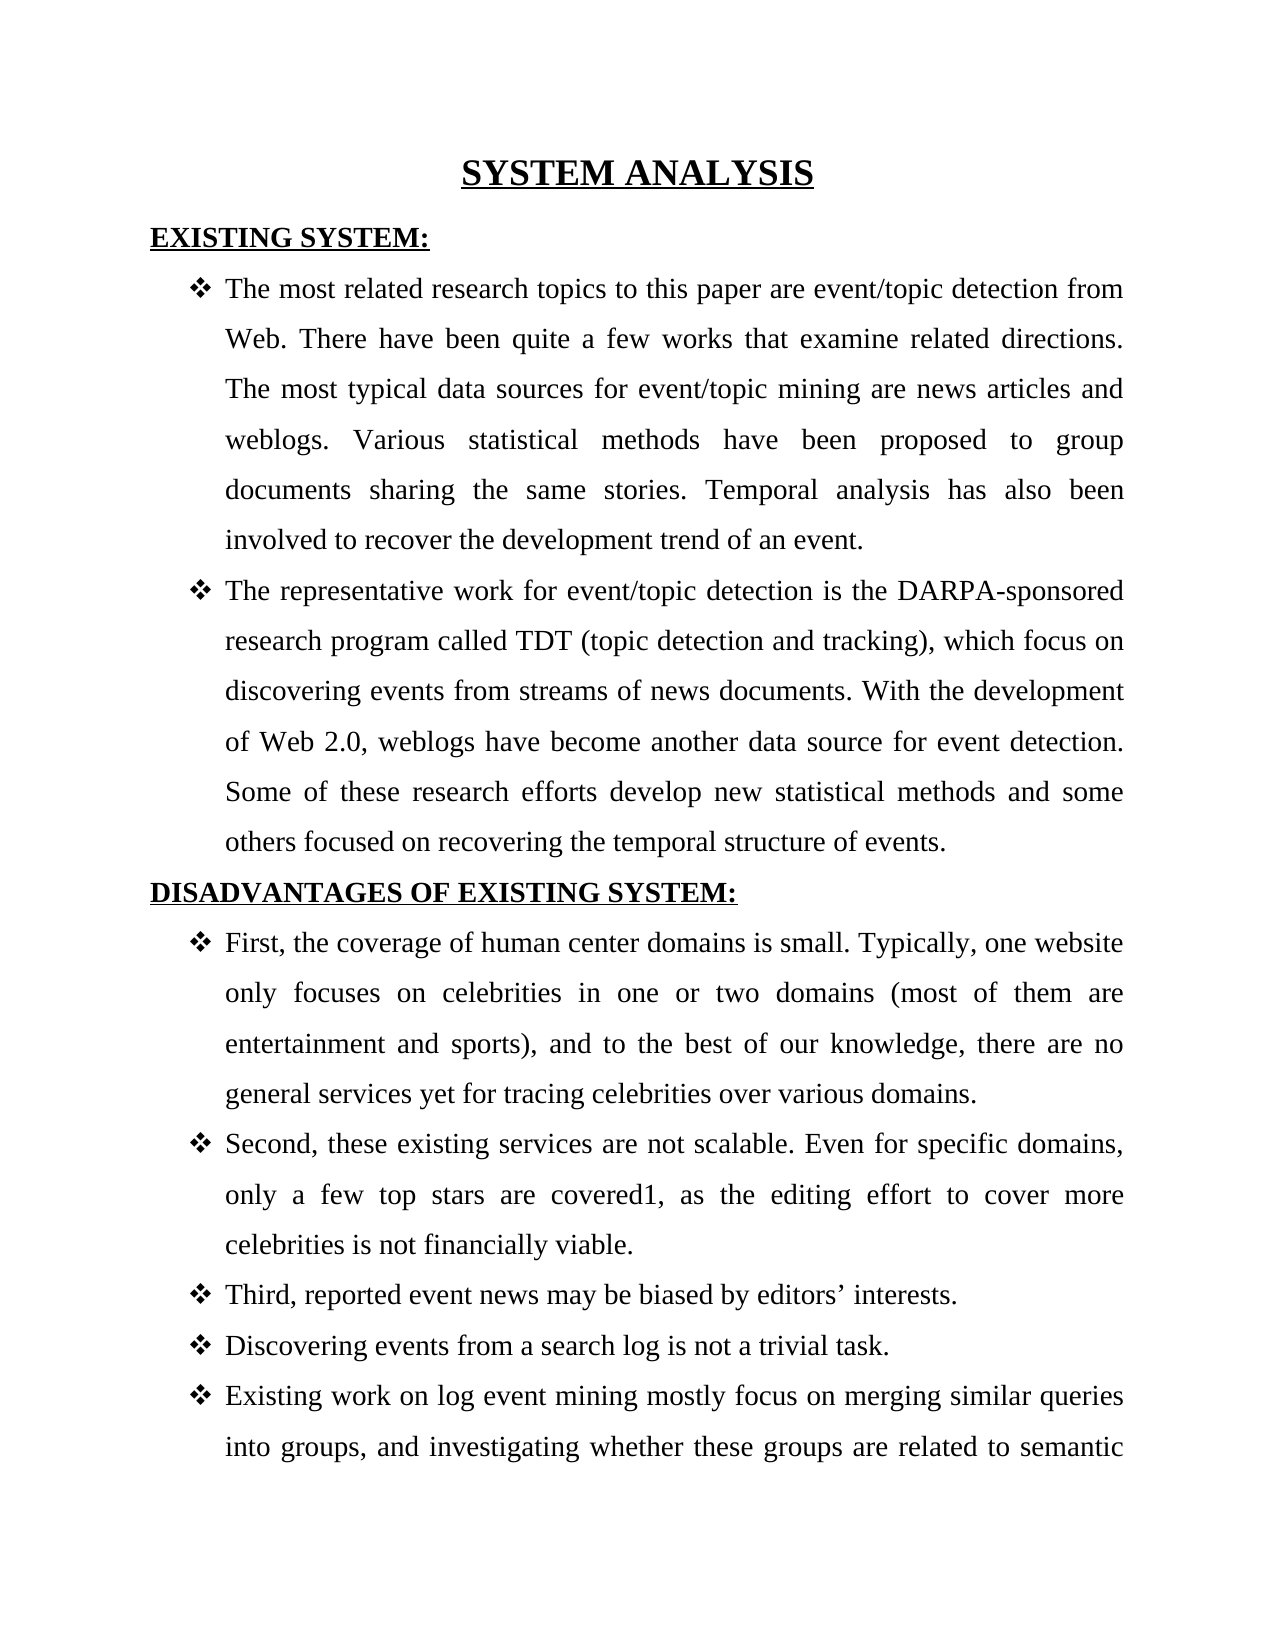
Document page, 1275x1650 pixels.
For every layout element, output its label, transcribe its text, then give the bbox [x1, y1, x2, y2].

list Discovering events from a search log is not a trivial task. [187, 1328, 1125, 1361]
text DISADVANTAGES OF EXISTING SYSTEM: [150, 875, 1125, 908]
list First, the coverage of human center domains is small. Typically, one website only focuses on celebrities in one or two domains (most of them are entertainment and sports), and to the best of our knowledge, there are no general services yet for tracing celebrities over various domains. [187, 925, 1125, 1109]
list The representative work for event/topic detection is the DARPA-sponsored research program called TDT (topic detection and tracking), which focus on discovering events from streams of news documents. With the development of Web 2.0, weblogs have become another data source for event detection. Some of these research efforts develop new statistical methods and some others focused on recovering the temporal structure of events. [187, 573, 1125, 858]
text EXISTING SYSTEM: [150, 220, 1125, 254]
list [187, 1378, 1125, 1462]
list Third, reported event news may be biased by editors’ interests. [187, 1277, 1125, 1311]
list Second, these existing services are not scalable. Even for specific domains, only a few top stars are covered1, as the editing effort to cover more celebrities is not financially viable. [187, 1126, 1125, 1261]
list The most related research topics to this paper are event/topic detection from Web. There have been quite a few works that examine related directions. The most typical data sources for event/topic mining are news articles and weblogs. Various statistical methods have been proposed to group documents sharing the same stories. Temporal analysis has also been involved to recover the development trend of an event. [187, 271, 1125, 556]
text SYSTEM ANALYSIS [150, 150, 1125, 193]
